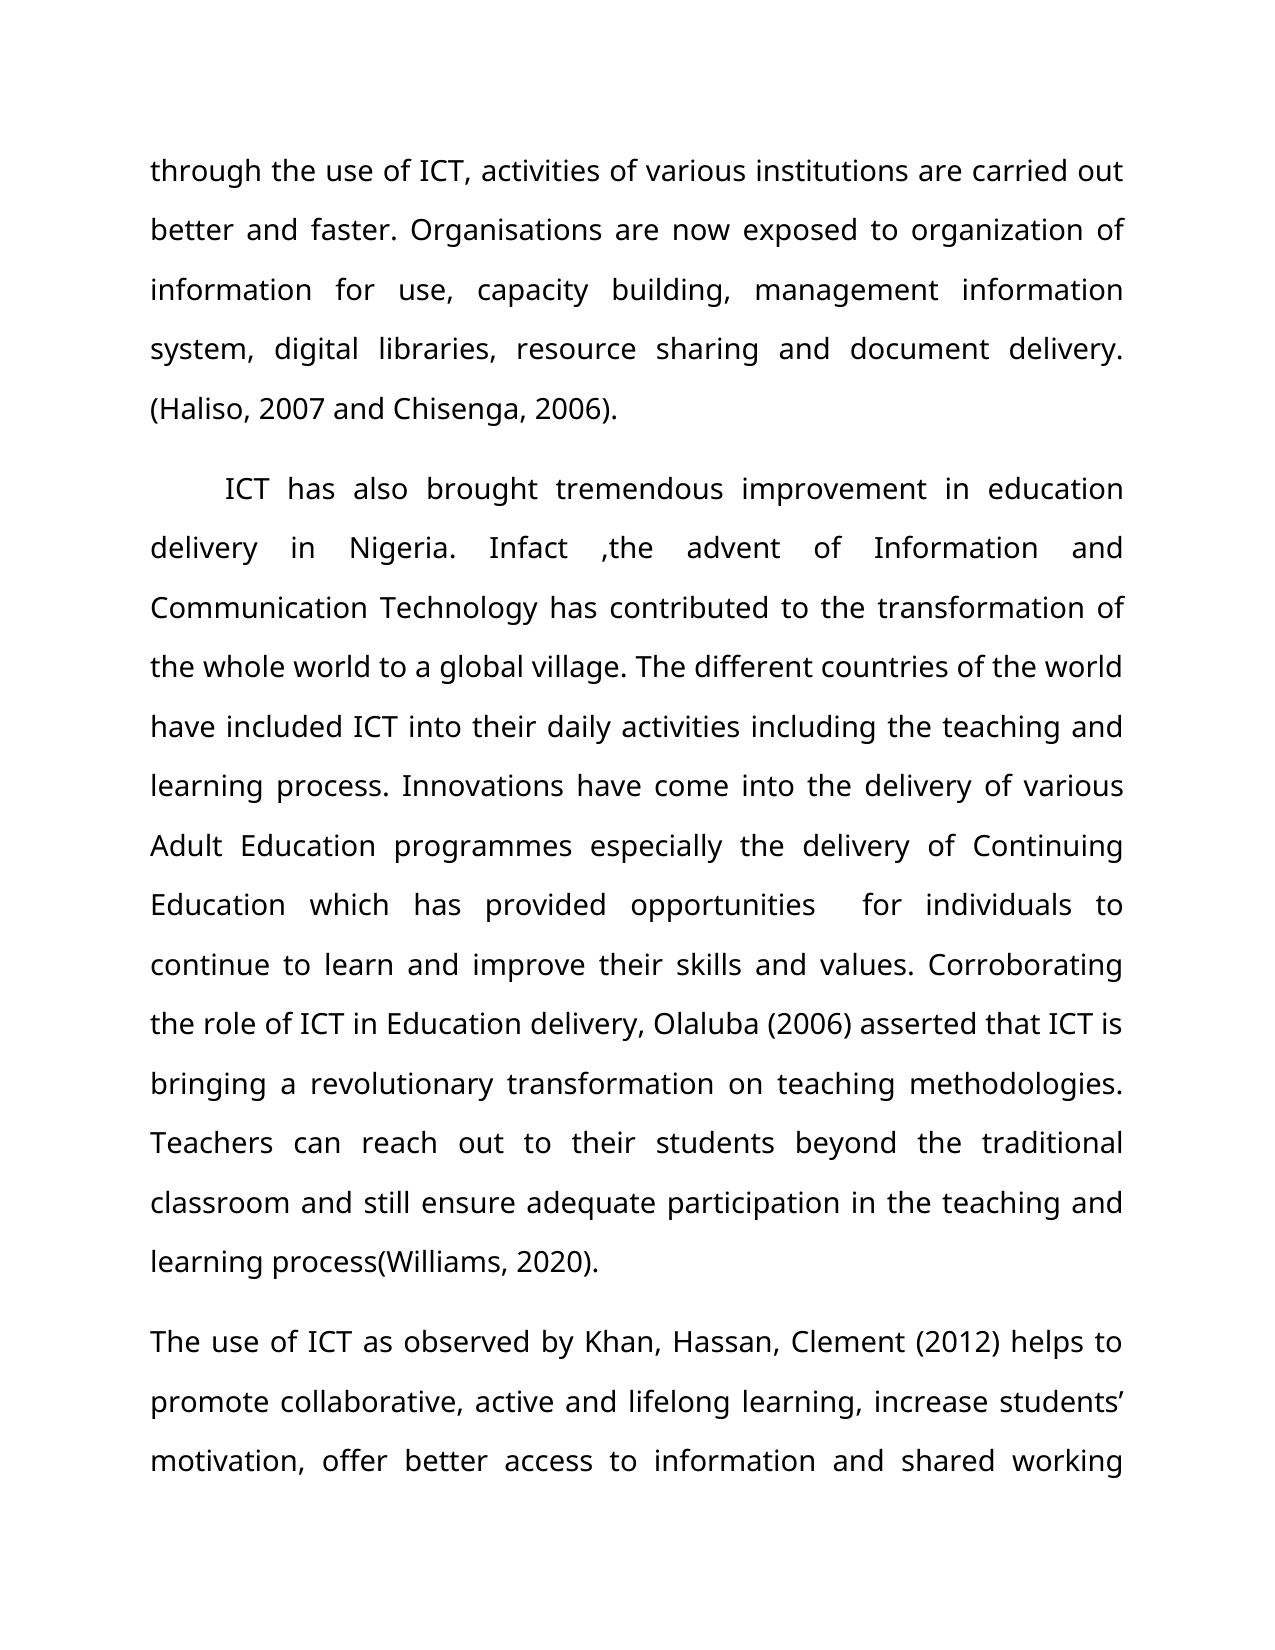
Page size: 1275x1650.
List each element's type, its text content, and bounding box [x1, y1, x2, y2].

text ICT has also brought tremendous improvement in education delivery in Nigeria. Infact ,the advent of Information and Communication Technology has contributed to the transformation of the whole world to a global village. The different countries of the world have included ICT into their daily activities including the teaching and learning process. Innovations have come into the delivery of various Adult Education programmes especially the delivery of Continuing Education which has provided opportunities for individuals to continue to learn and improve their skills and values. Corroborating the role of ICT in Education delivery, Olaluba (2006) asserted that ICT is bringing a revolutionary transformation on teaching methodologies. Teachers can reach out to their students beyond the traditional classroom and still ensure adequate participation in the teaching and learning process(Williams, 2020). [150, 468, 1125, 1281]
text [150, 150, 1125, 428]
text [150, 1322, 1125, 1480]
